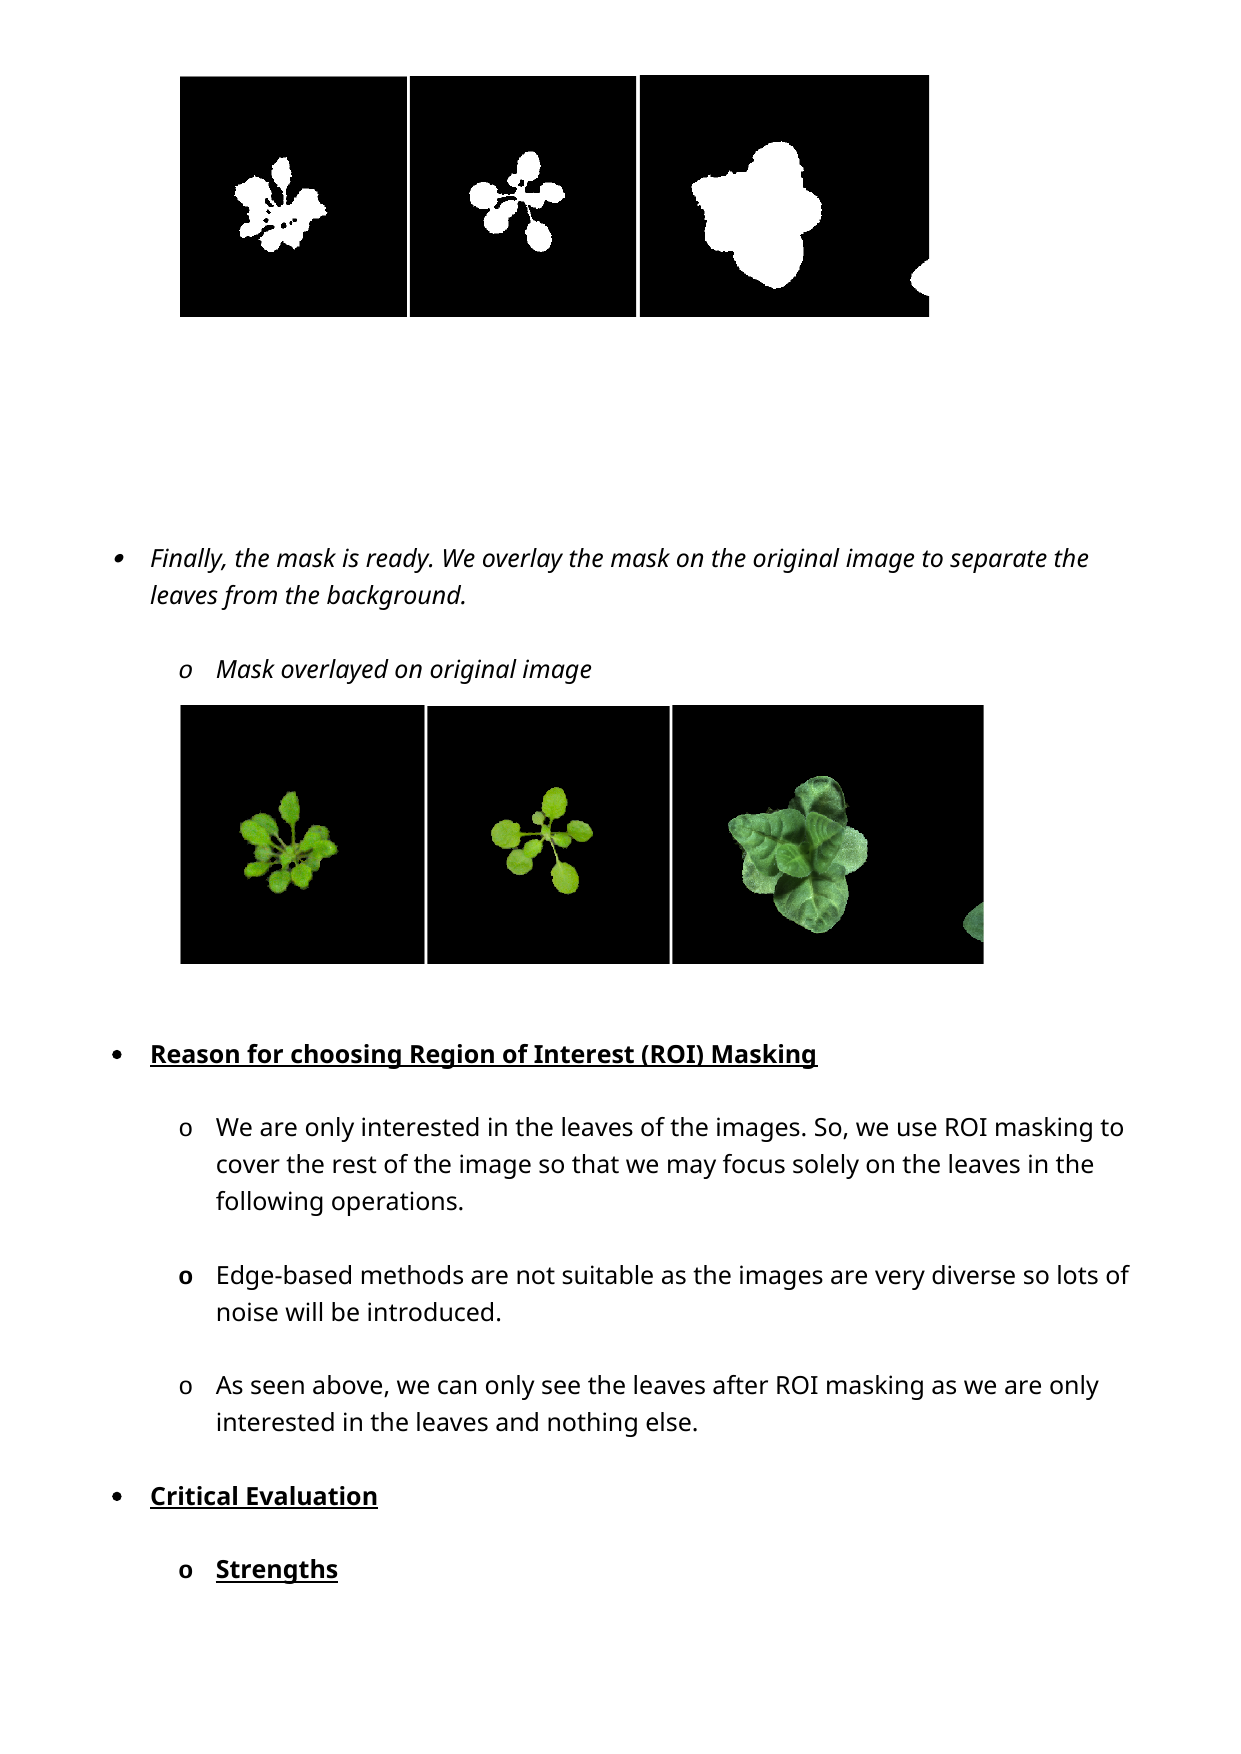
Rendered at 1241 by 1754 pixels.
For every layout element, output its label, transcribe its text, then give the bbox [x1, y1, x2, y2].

list We are only interested in the leaves of the images. So, we use ROI masking to cover the rest of the image so that we may focus solely on the leaves in the following operations. [178, 1110, 1165, 1218]
list Reason for choosing Region of Interest (ROI) Masking [112, 1037, 1165, 1071]
list Critical Evaluation [112, 1478, 1165, 1512]
list Edge-based methods are not suitable as the images are very diverse so lots of noise will be introduced. [178, 1257, 1165, 1328]
list Strengths [178, 1552, 1165, 1586]
picture [178, 705, 984, 965]
list As seen above, we can only see the leaves after ROI masking as we are only interested in the leaves and nothing else. [178, 1368, 1165, 1439]
list Finally, the mask is ready. We overlay the mask on the original image to separate the leaves from the background. [112, 541, 1165, 612]
list Mask overlayed on original image [178, 651, 1165, 686]
picture [178, 75, 931, 318]
